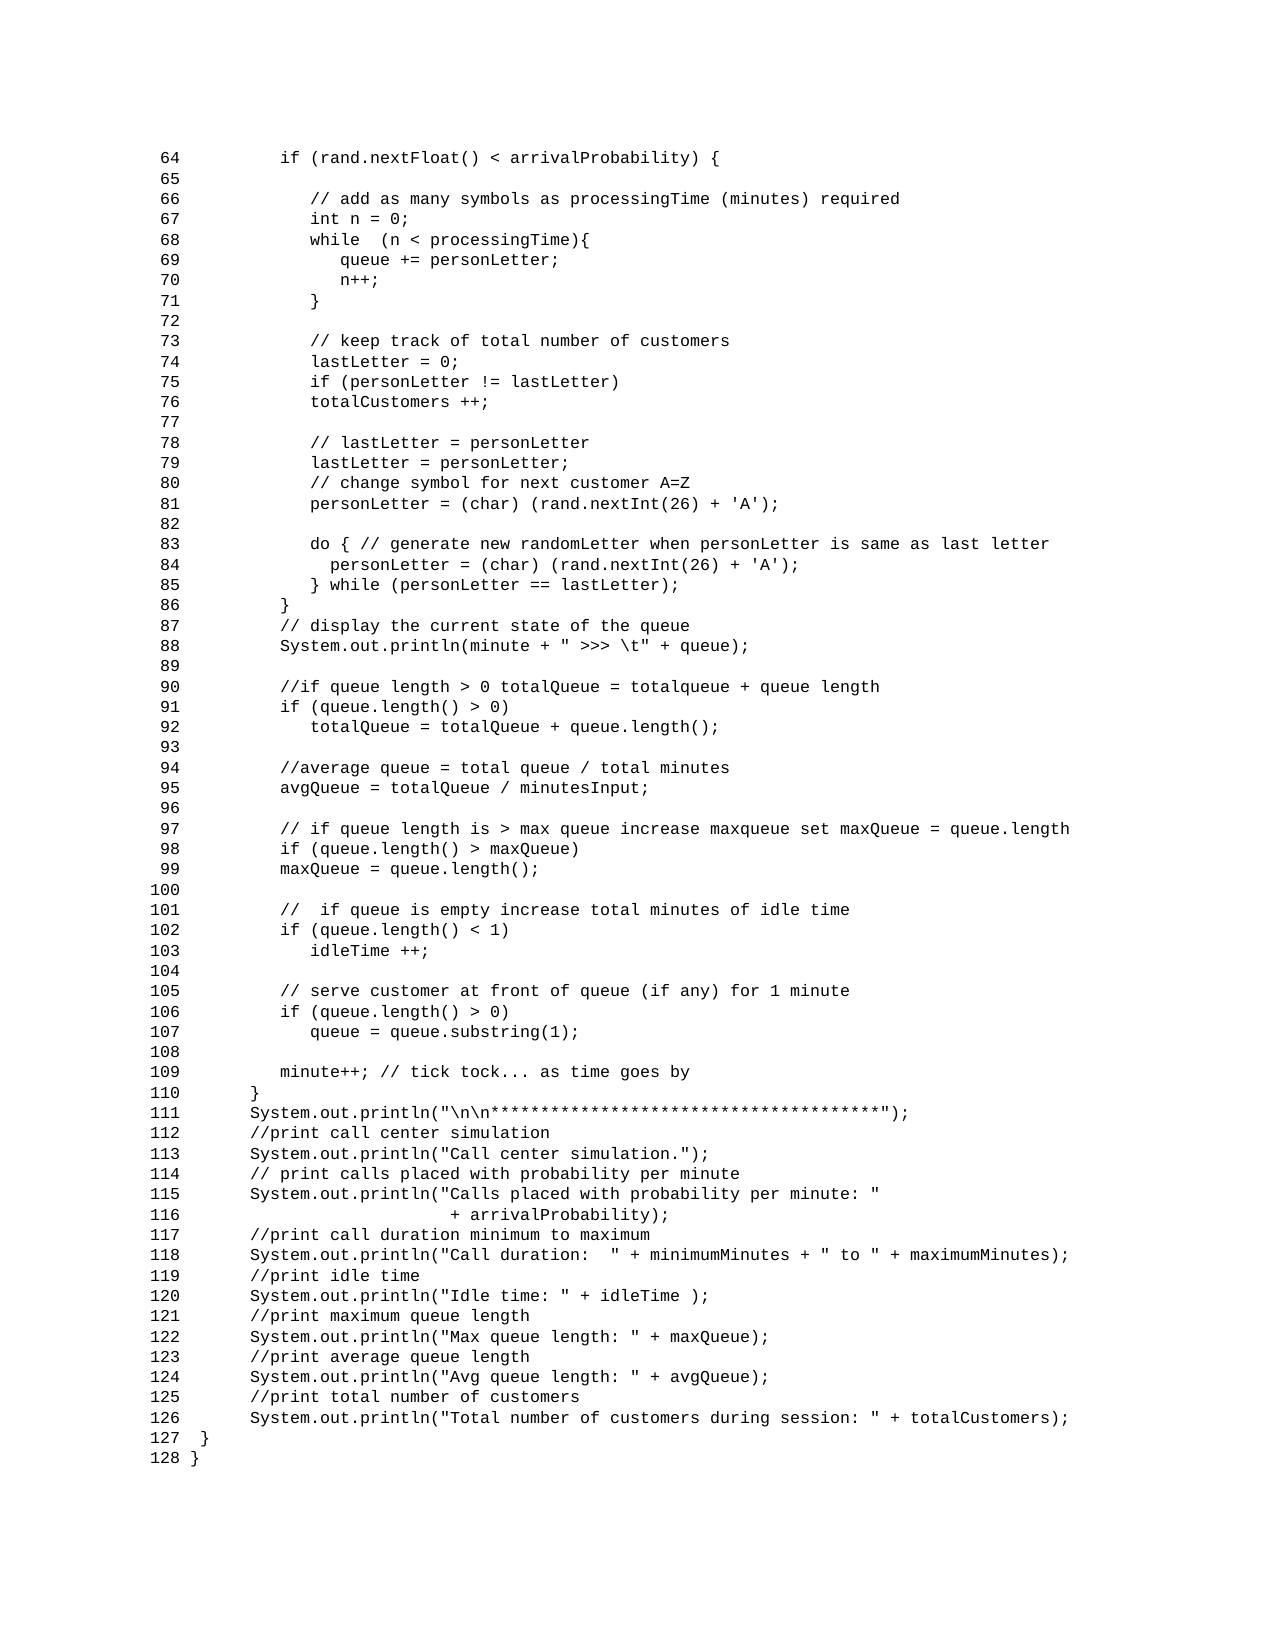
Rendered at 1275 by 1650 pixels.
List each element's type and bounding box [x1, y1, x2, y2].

text [150, 150, 1125, 1469]
